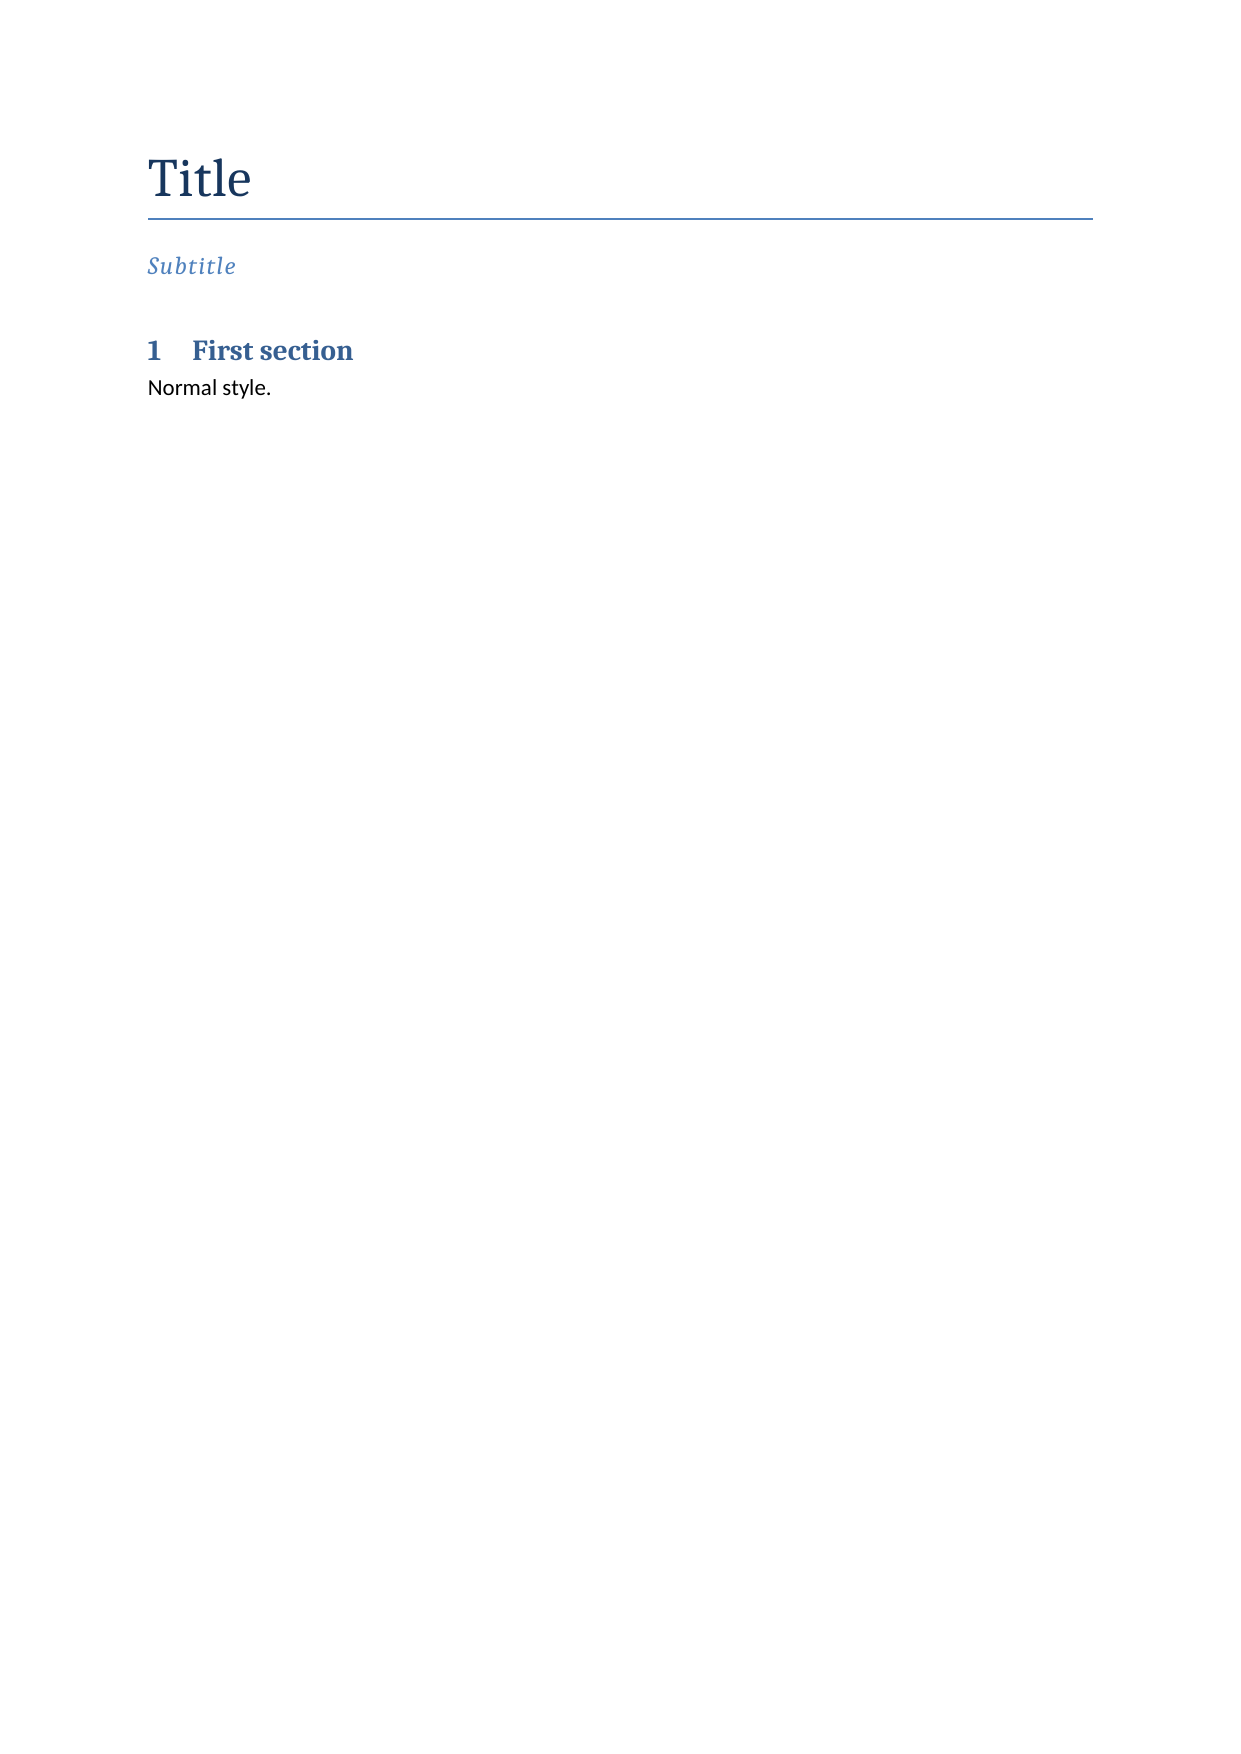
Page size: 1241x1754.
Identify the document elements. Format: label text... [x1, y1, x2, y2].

subtitle Subtitle [148, 252, 1093, 280]
text Normal style. [148, 373, 1093, 401]
subtitle First section [148, 334, 1093, 368]
title Title [148, 148, 1093, 218]
